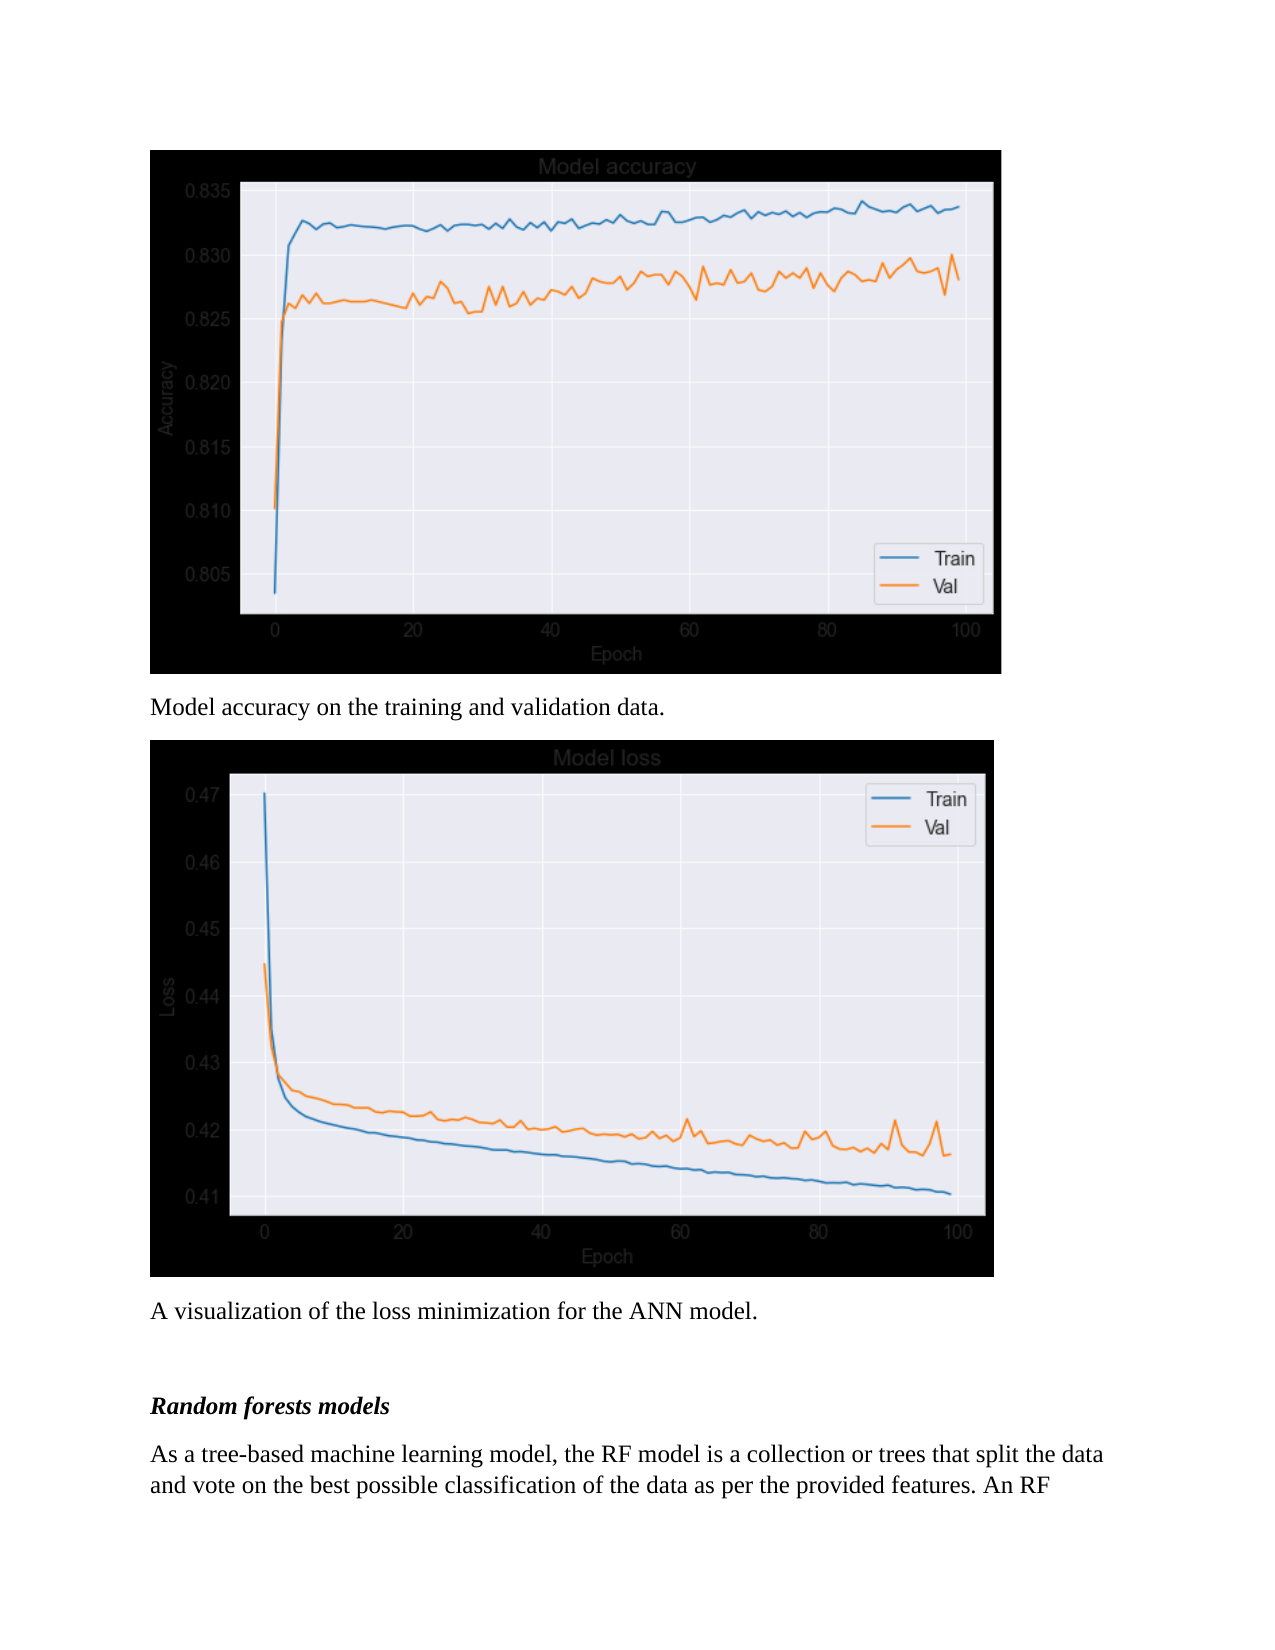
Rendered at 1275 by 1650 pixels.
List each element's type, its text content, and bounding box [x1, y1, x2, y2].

text A visualization of the loss minimization for the ANN model. [150, 1296, 1125, 1324]
text Random forests models [150, 1391, 1125, 1420]
picture [150, 740, 994, 1277]
text Model accuracy on the training and validation data. [150, 692, 1125, 721]
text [150, 1439, 1125, 1499]
picture [150, 150, 1002, 674]
